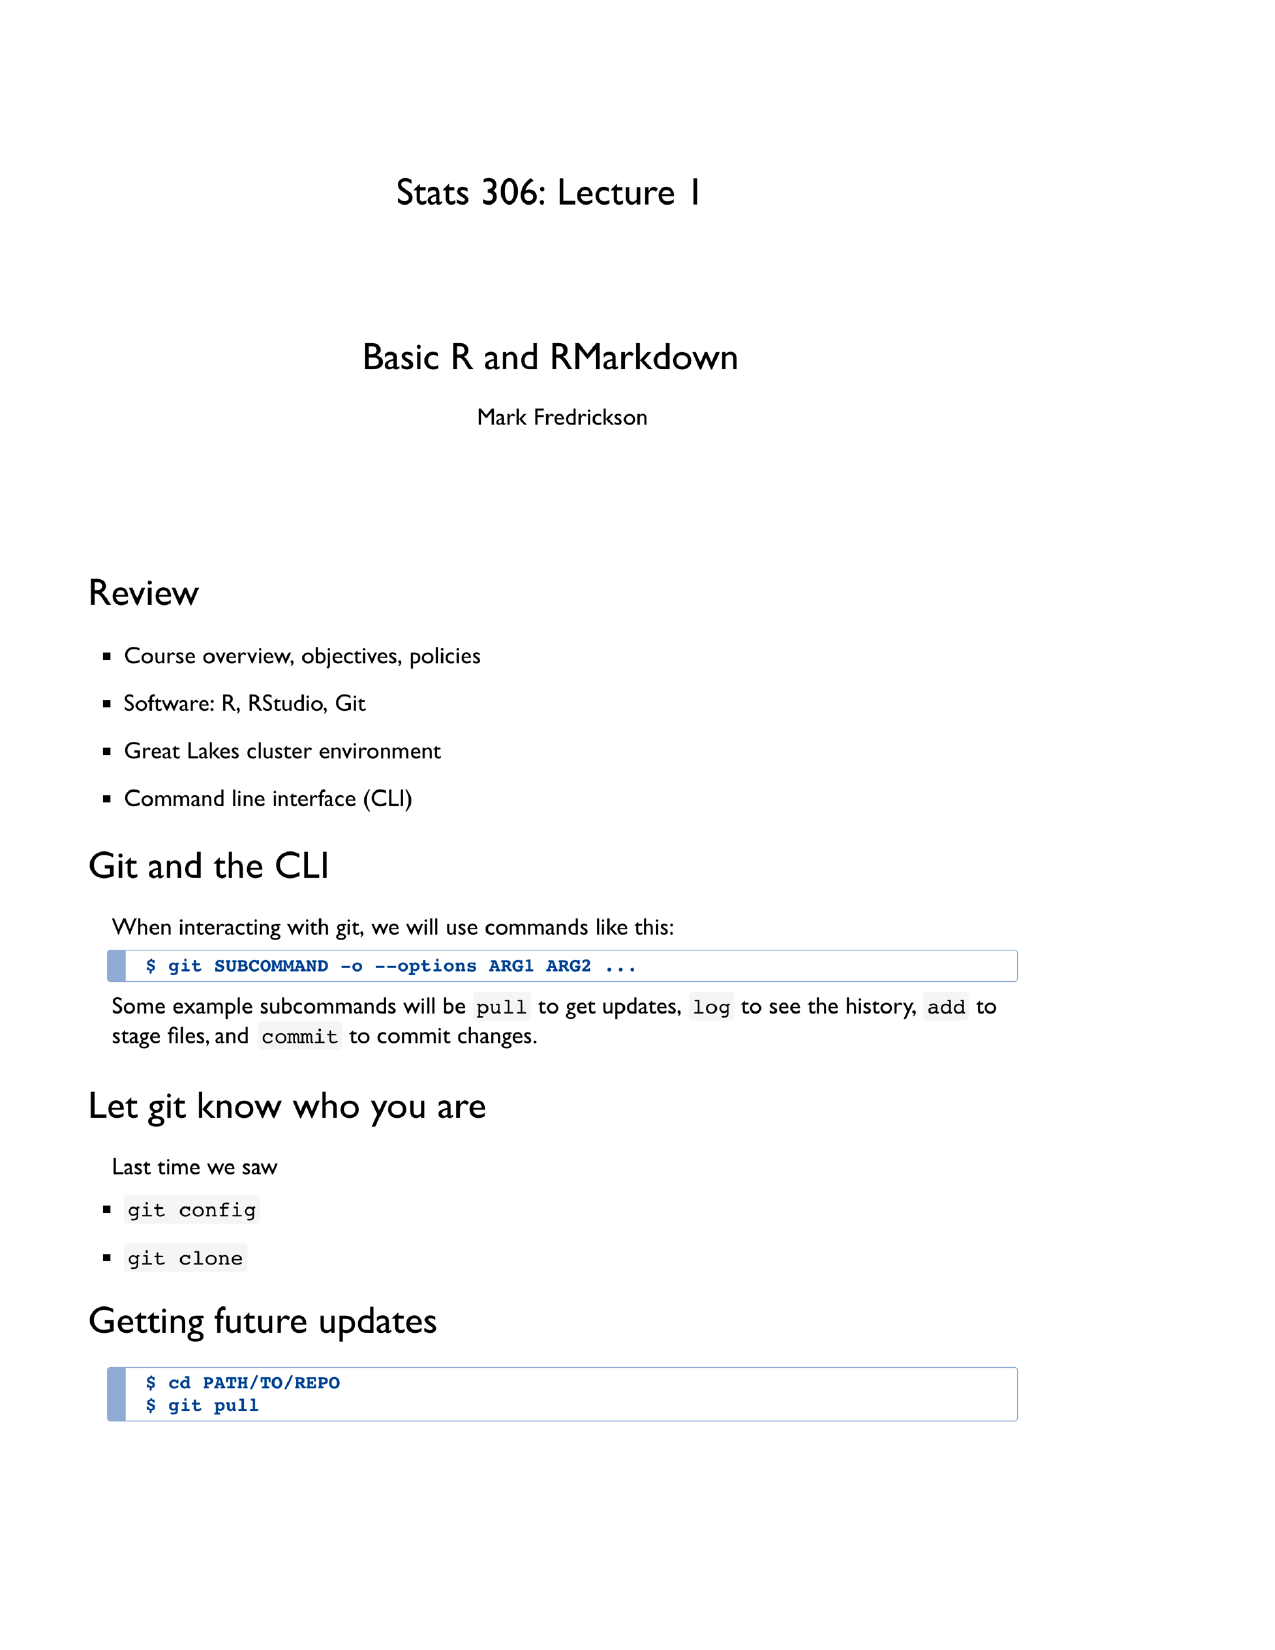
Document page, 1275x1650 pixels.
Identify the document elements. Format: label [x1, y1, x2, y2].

picture [75, 75, 1050, 1459]
